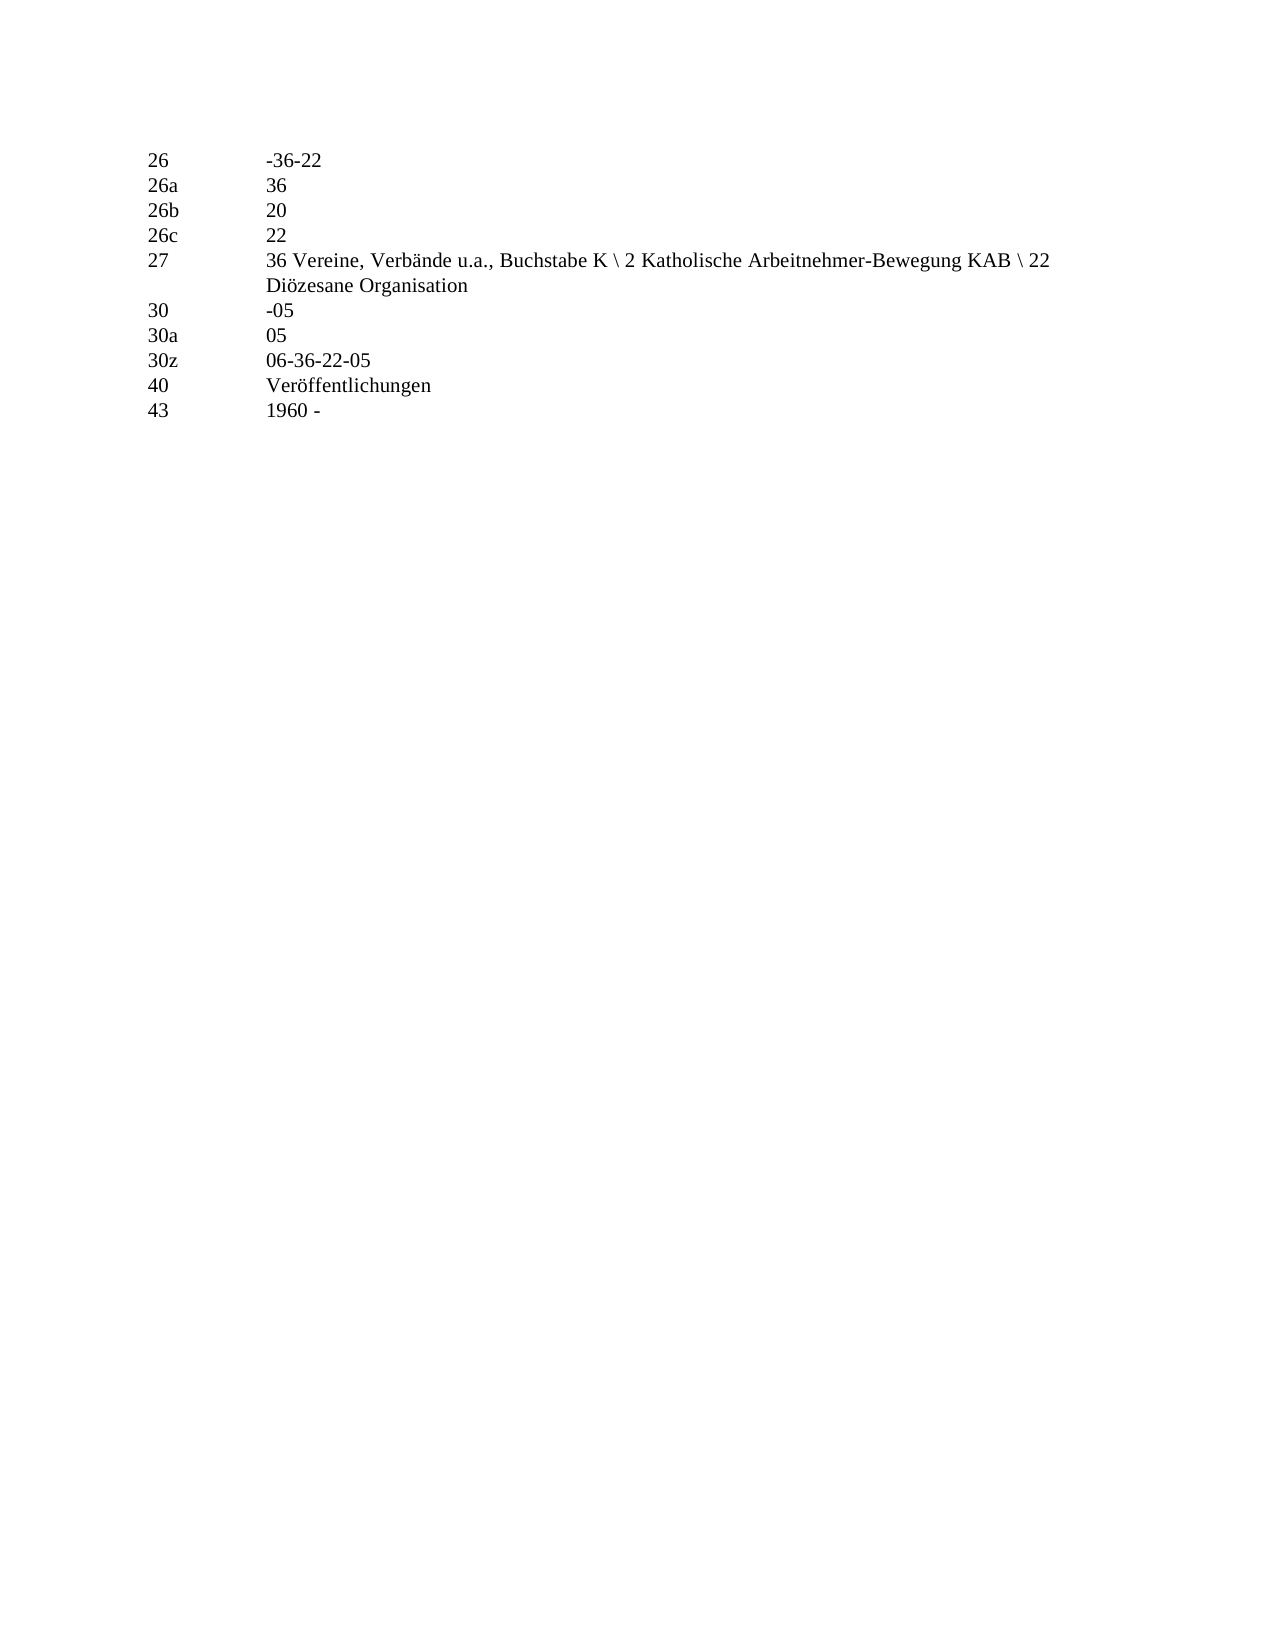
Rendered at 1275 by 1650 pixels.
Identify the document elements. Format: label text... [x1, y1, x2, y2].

text 43 1960 - [148, 398, 1127, 423]
text 26 -36-22 [148, 148, 1127, 173]
text 30z 06-36-22-05 [148, 348, 1127, 373]
text 30a 05 [148, 323, 1127, 348]
text 27 36 Vereine, Verbände u.a., Buchstabe K \ 2 k[Katholische Arbeitnehmer-Bewegung KAB]k \ 22 Diözesane Organisation [148, 248, 1127, 298]
text 26b 20 [148, 198, 1127, 223]
text 40 Veröffentlichungen [148, 373, 1127, 398]
text 26a 36 [148, 173, 1127, 198]
text 30 -05 [148, 298, 1127, 323]
text 26c 22 [148, 223, 1127, 248]
